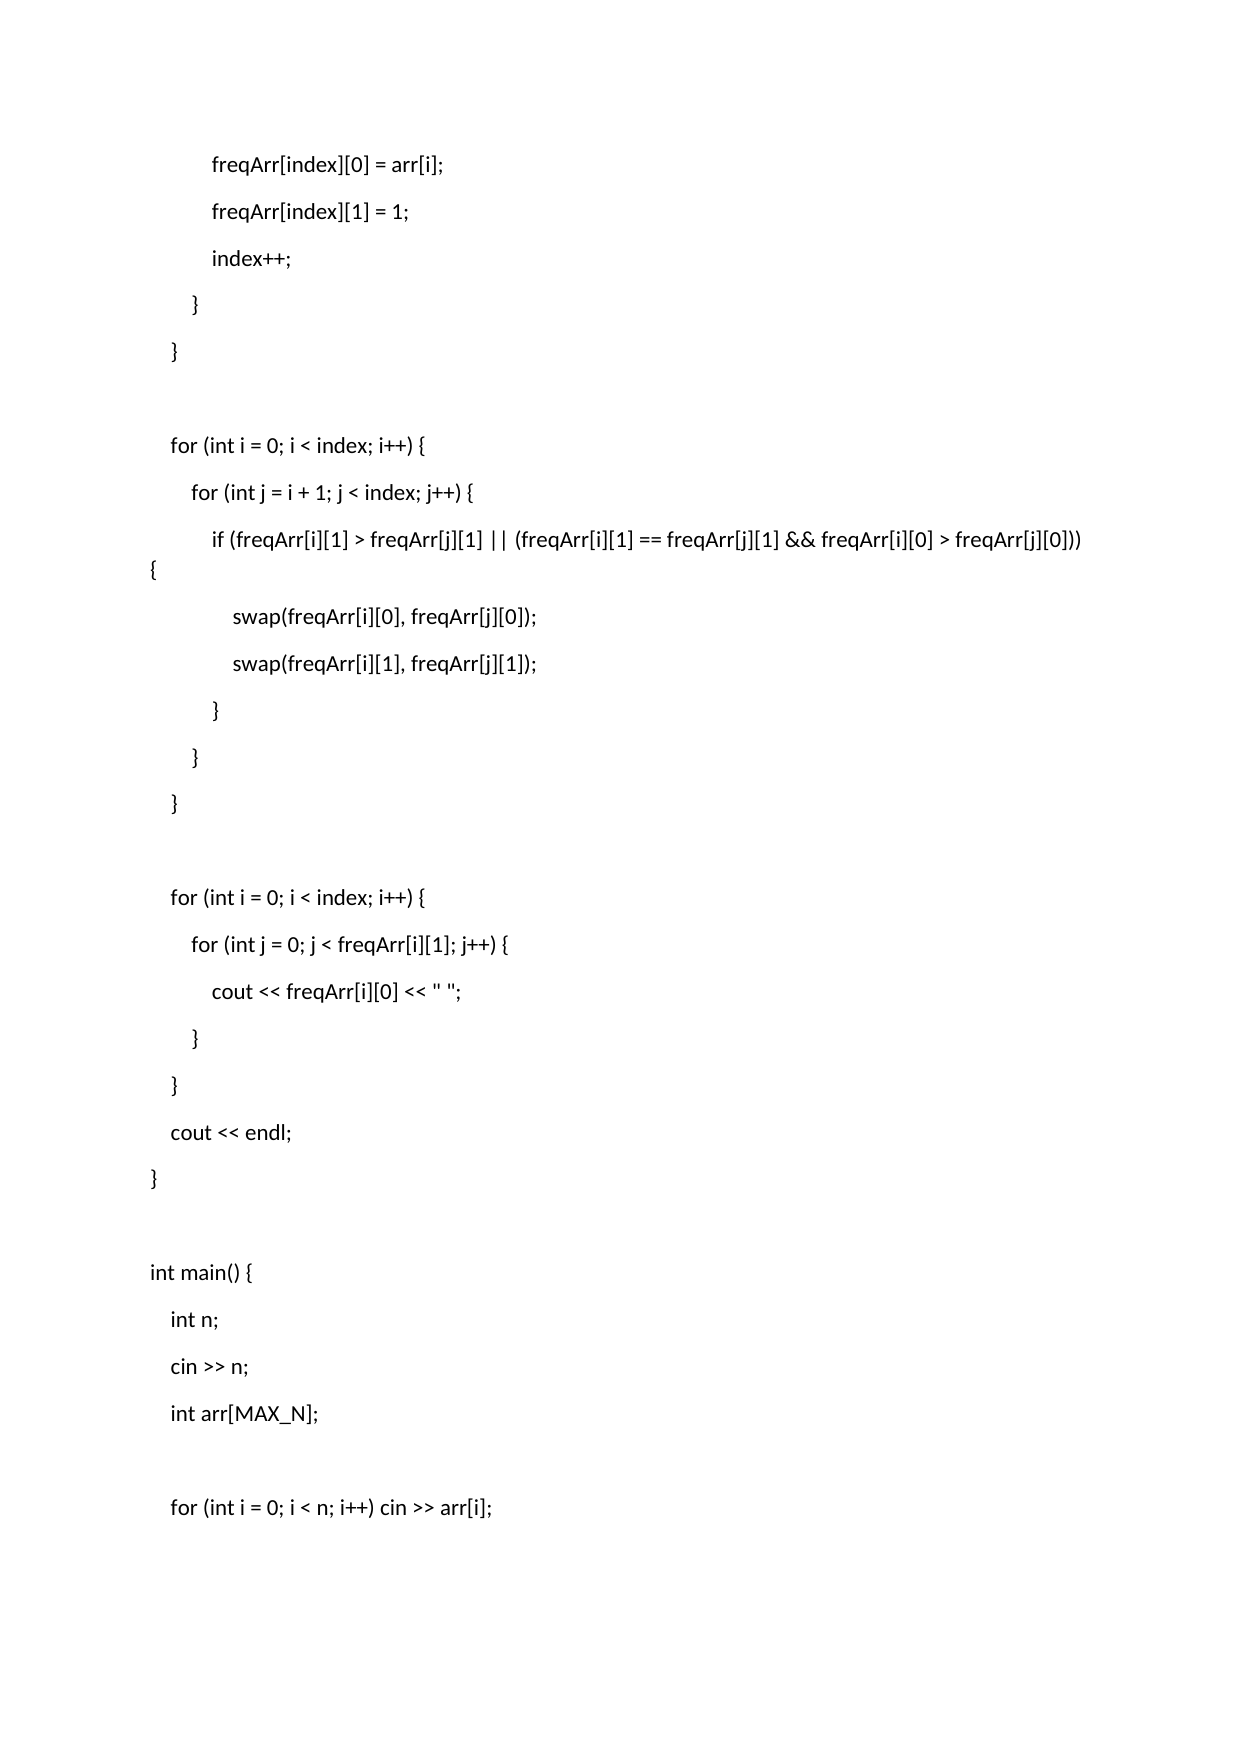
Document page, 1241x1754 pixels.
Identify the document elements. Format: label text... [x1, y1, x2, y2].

text swap(freqArr[i][0], freqArr[j][0]); [150, 602, 1090, 630]
text } [150, 789, 1090, 818]
text } [150, 743, 1090, 771]
text int arr[MAX_N]; [150, 1399, 1090, 1427]
text } [150, 1164, 1090, 1193]
text } [150, 1071, 1090, 1099]
text int main() { [150, 1258, 1090, 1286]
text } [150, 696, 1090, 724]
text for (int i = 0; i < n; i++) cin >> arr[i]; [150, 1493, 1090, 1521]
text freqArr[index][1] = 1; [150, 197, 1090, 225]
text int n; [150, 1305, 1090, 1333]
text } [150, 1024, 1090, 1052]
text swap(freqArr[i][1], freqArr[j][1]); [150, 649, 1090, 677]
text } [150, 291, 1090, 319]
text if (freqArr[i][1] > freqArr[j][1] || (freqArr[i][1] == freqArr[j][1] && freqArr[i][0] > freqArr[j][0])) { [150, 525, 1090, 583]
text cout << endl; [150, 1118, 1090, 1146]
text } [150, 337, 1090, 366]
text freqArr[index][0] = arr[i]; [150, 150, 1090, 178]
text for (int i = 0; i < index; i++) { [150, 431, 1090, 459]
text for (int i = 0; i < index; i++) { [150, 883, 1090, 911]
text index++; [150, 244, 1090, 272]
text cin >> n; [150, 1352, 1090, 1380]
text for (int j = 0; j < freqArr[i][1]; j++) { [150, 930, 1090, 958]
text cout << freqArr[i][0] << " "; [150, 977, 1090, 1005]
text for (int j = i + 1; j < index; j++) { [150, 478, 1090, 506]
